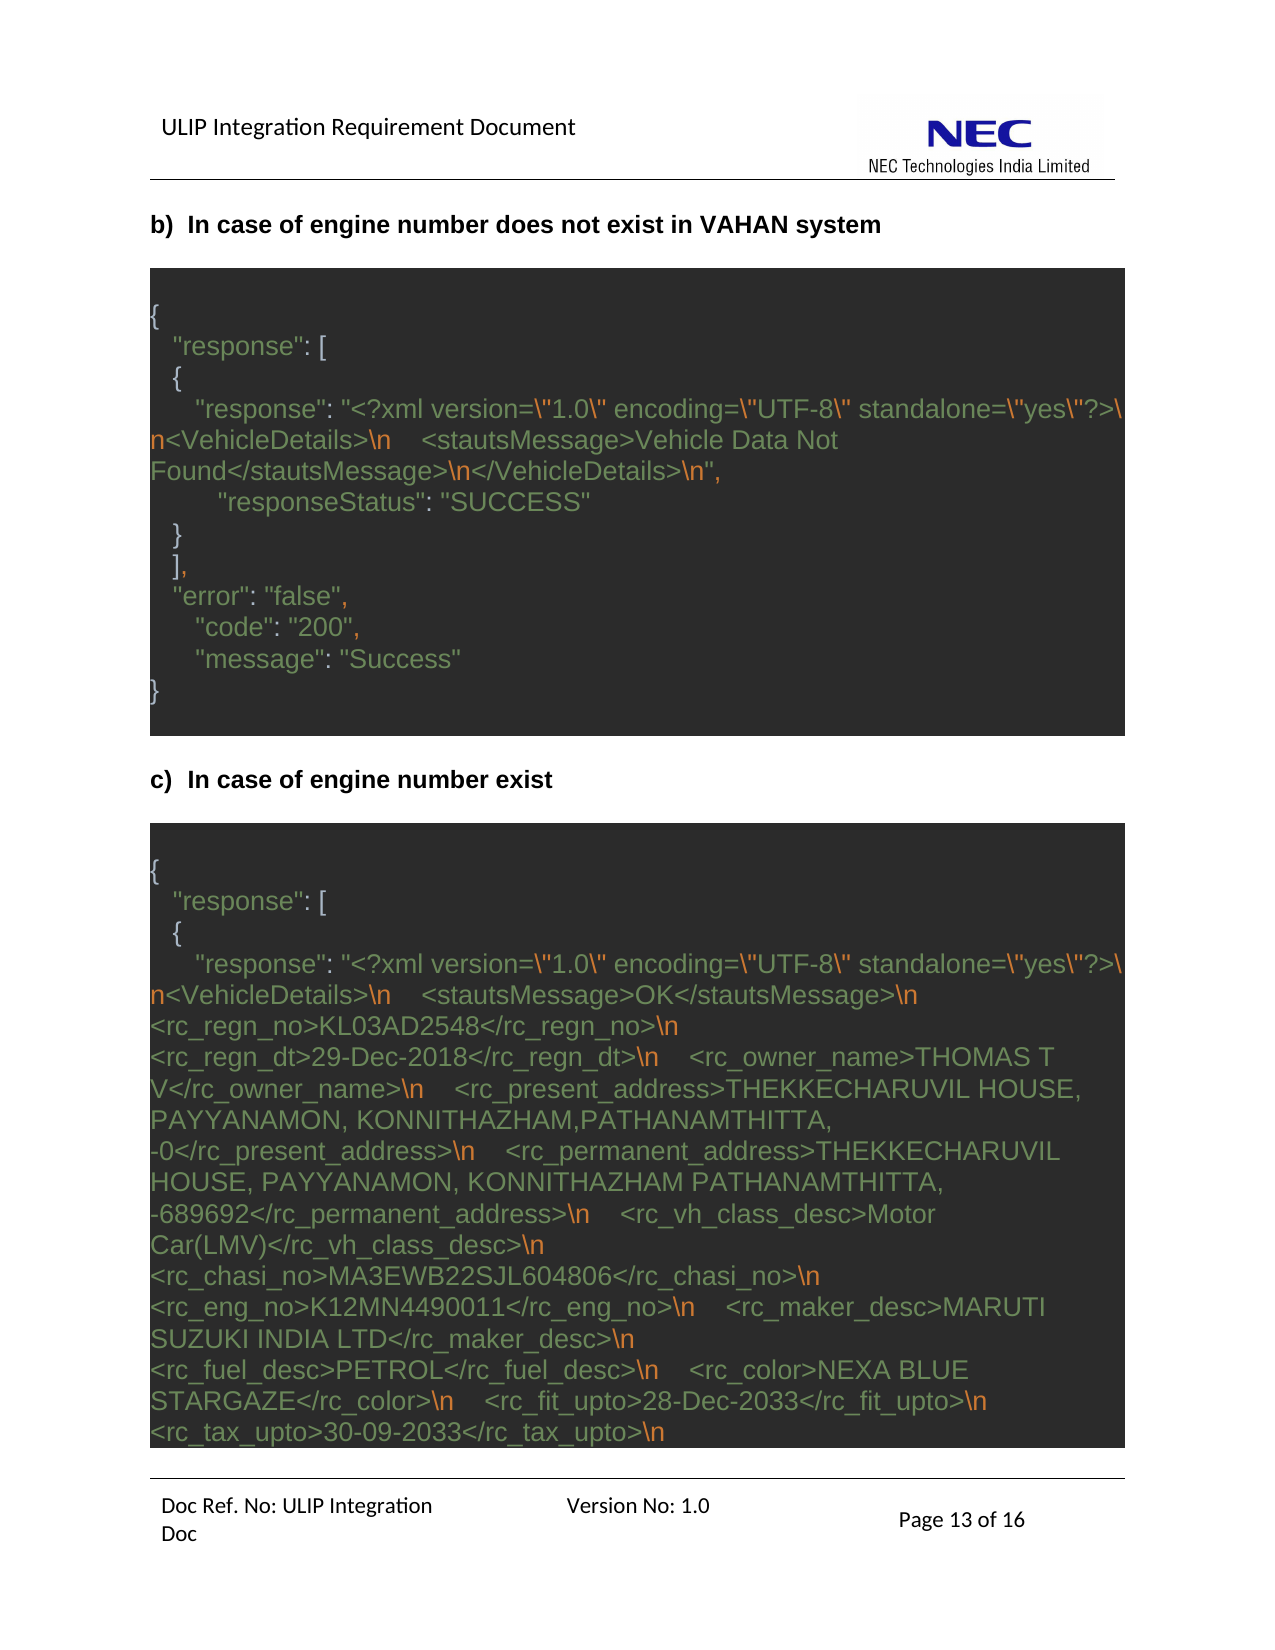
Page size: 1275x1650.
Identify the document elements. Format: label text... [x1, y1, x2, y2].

list In case of engine number exist [150, 765, 1125, 794]
list In case of engine number does not exist in VAHAN system [150, 210, 1125, 239]
text { "response": [ { "response": "<?xml version=\"1.0\" encoding=\"UTF-8\" standalone=\"yes\"?>\n<VehicleDetails>\n <stautsMessage>Vehicle Data Not Found</stautsMessage>\n</VehicleDetails>\n", "responseStatus": "SUCCESS" } ], "error": "false", "code": "200", "message": "Success" } [150, 299, 1125, 705]
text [150, 854, 1125, 1448]
